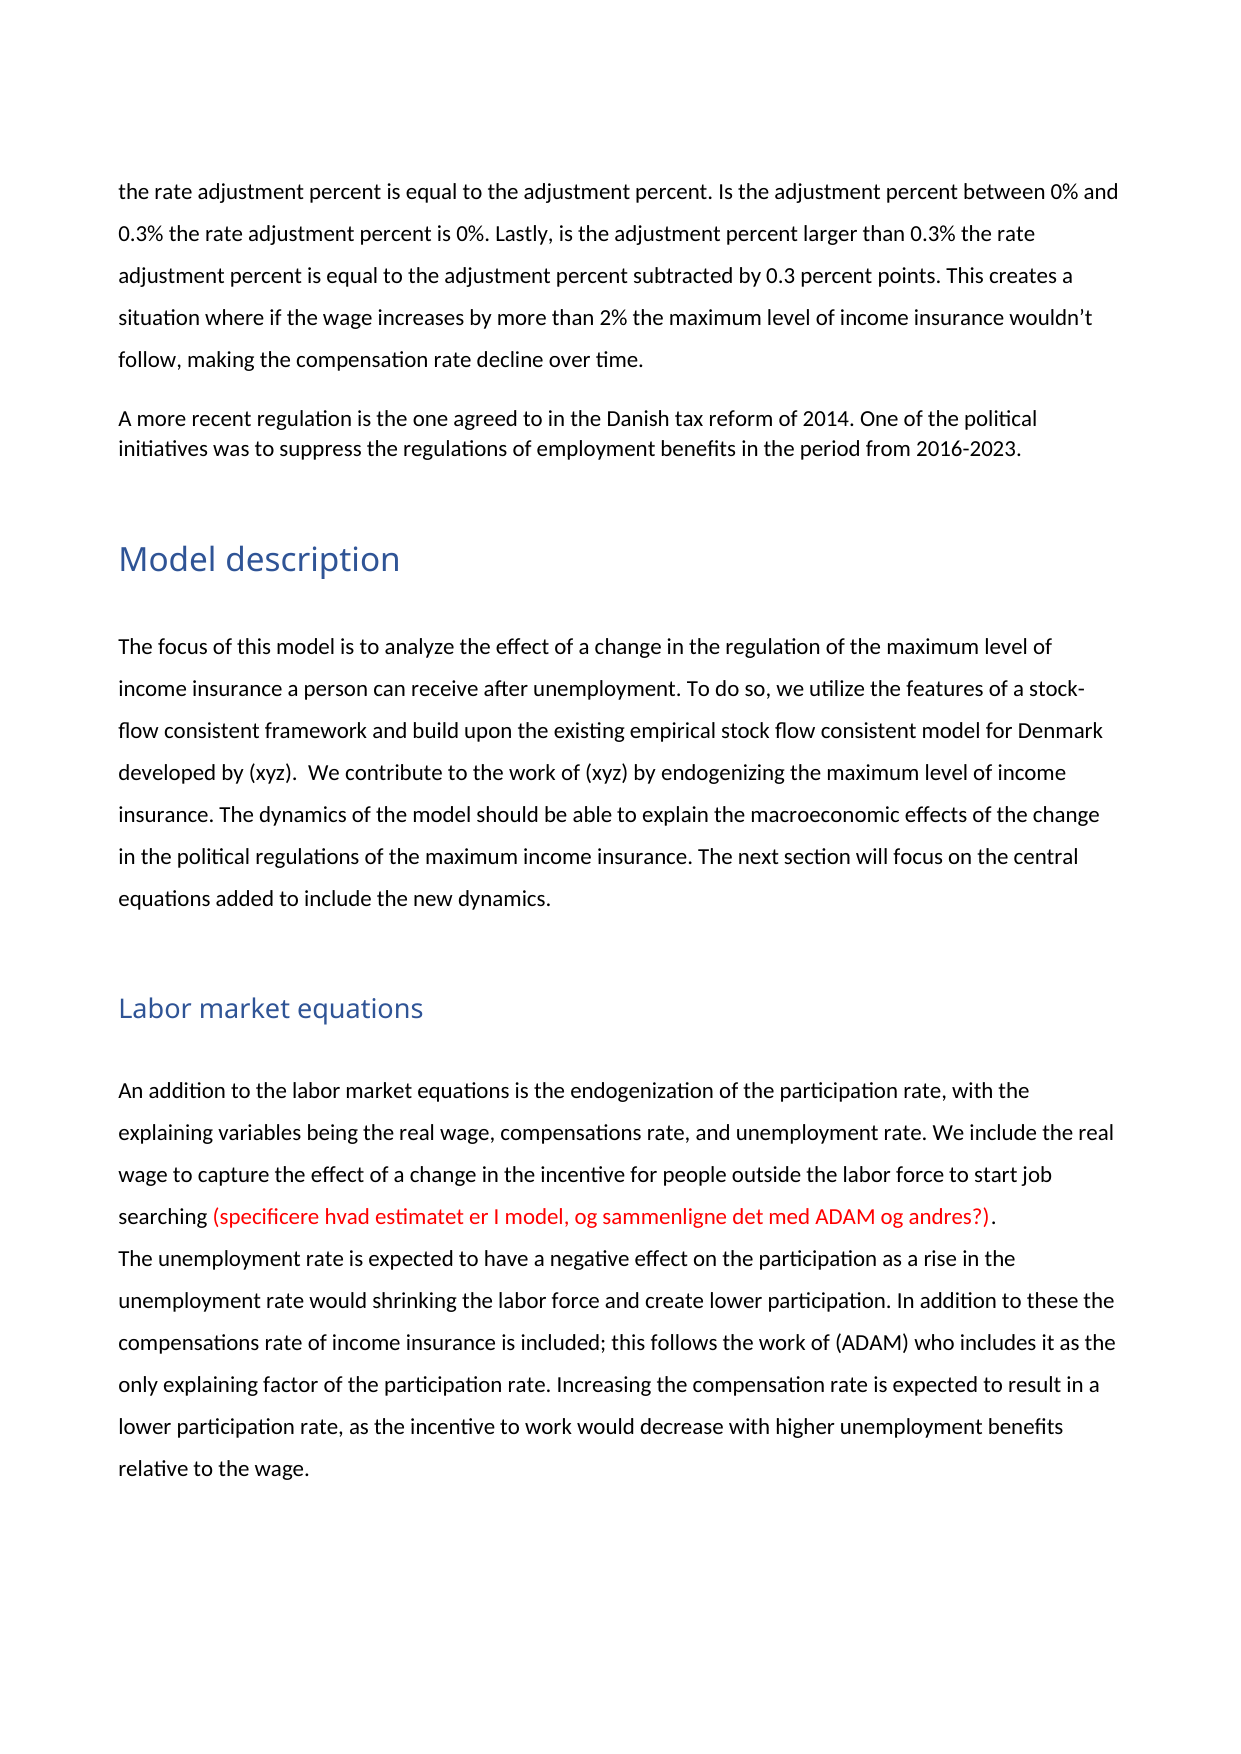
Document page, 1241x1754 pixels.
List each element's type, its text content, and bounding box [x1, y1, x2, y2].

subtitle Model description [118, 536, 1122, 581]
text An addition to the labor market equations is the endogenization of the participation rate, with the explaining variables being the real wage, compensations rate, and unemployment rate. We include the real wage to capture the effect of a change in the incentive for people outside the labor force to start job searching (specificere hvad estimatet er I model, og sammenligne det med ADAM og andres?). The unemployment rate is expected to have a negative effect on the participation as a rise in the unemployment rate would shrinking the labor force and create lower participation. In addition to these the compensations rate of income insurance is included; this follows the work of (ADAM) who includes it as the only explaining factor of the participation rate. Increasing the compensation rate is expected to result in a lower participation rate, as the incentive to work would decrease with higher unemployment benefits relative to the wage. [118, 1076, 1122, 1482]
text A more recent regulation is the one agreed to in the Danish tax reform of 2014. One of the political initiatives was to suppress the regulations of employment benefits in the period from 2016-2023. [118, 404, 1122, 462]
subtitle Labor market equations [118, 989, 1122, 1026]
text The focus of this model is to analyze the effect of a change in the regulation of the maximum level of income insurance a person can receive after unemployment. To do so, we utilize the features of a stock-flow consistent framework and build upon the existing empirical stock flow consistent model for Denmark developed by (xyz). We contribute to the work of (xyz) by endogenizing the maximum level of income insurance. The dynamics of the model should be able to explain the macroeconomic effects of the change in the political regulations of the maximum income insurance. The next section will focus on the central equations added to include the new dynamics. [118, 632, 1122, 912]
